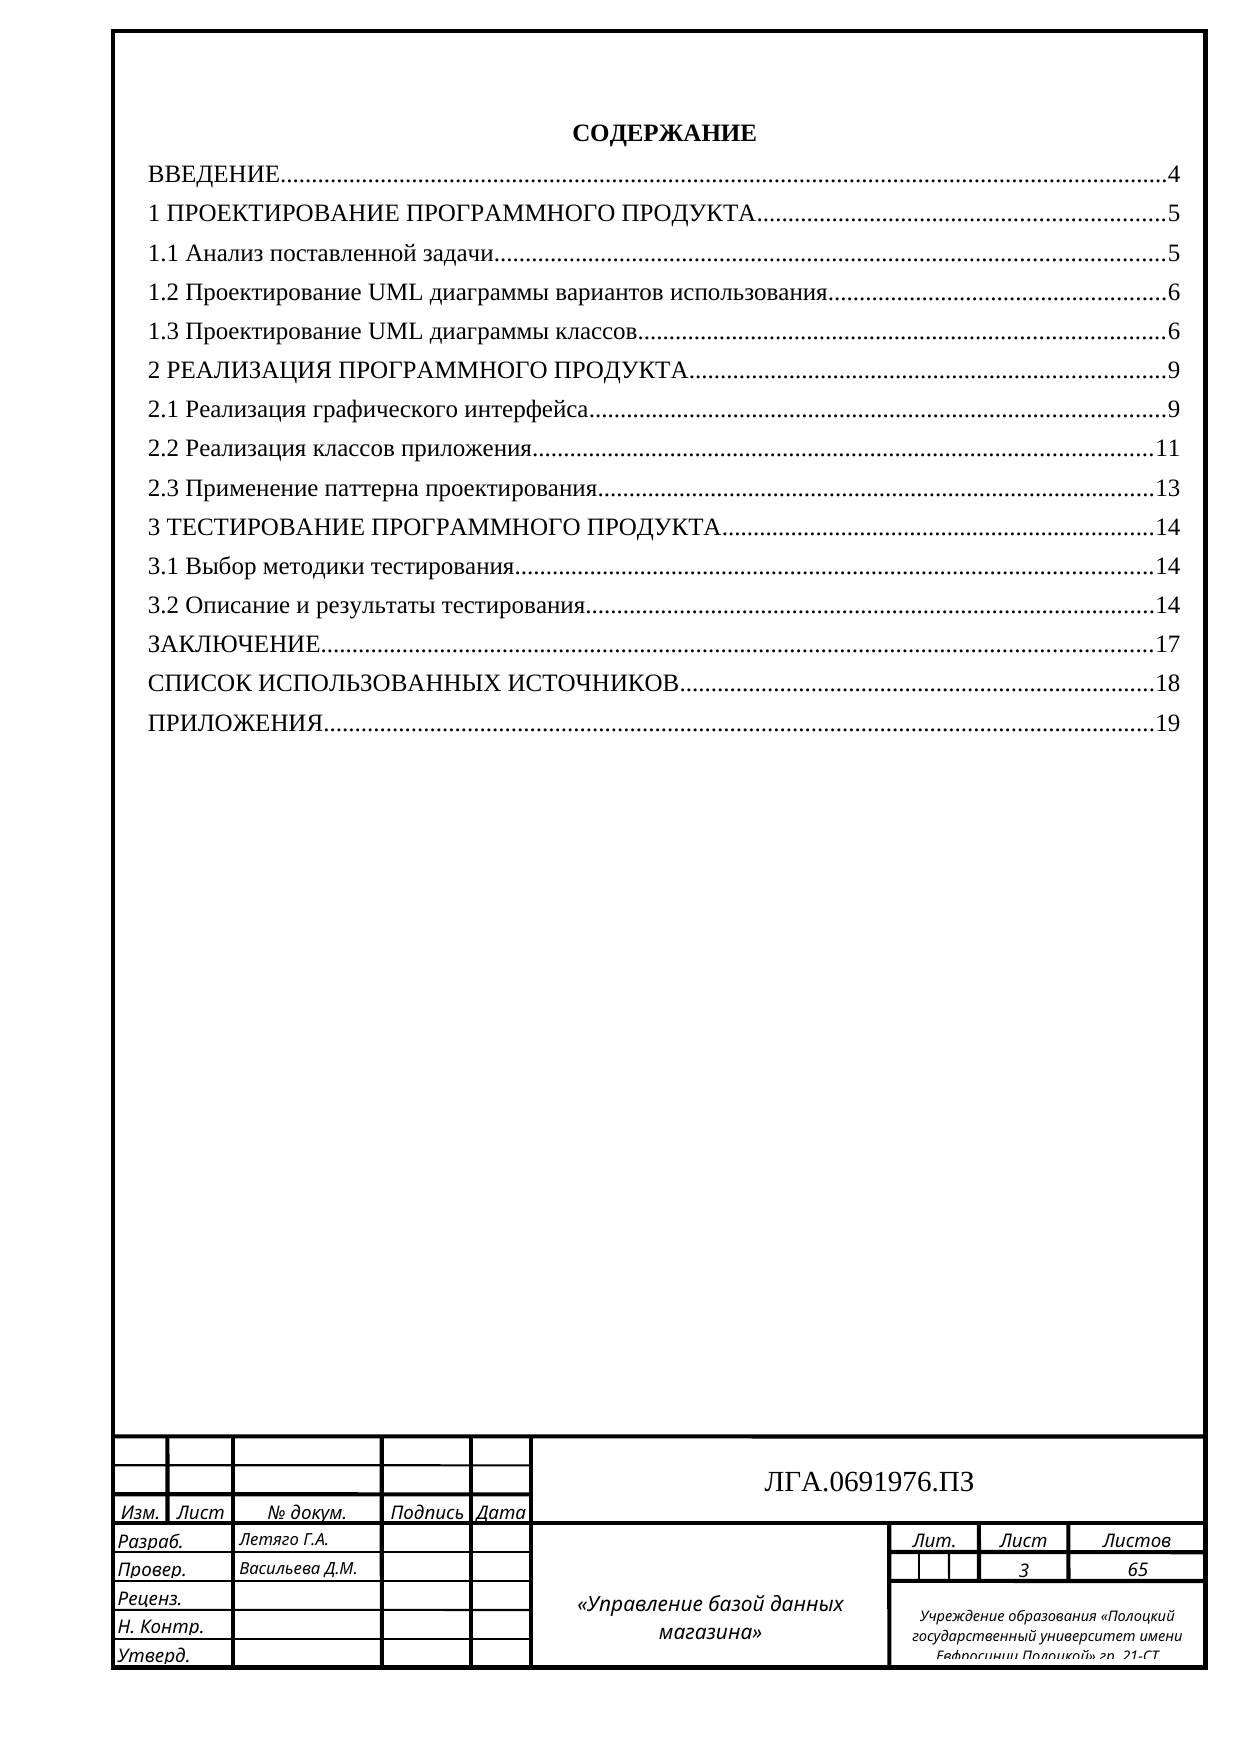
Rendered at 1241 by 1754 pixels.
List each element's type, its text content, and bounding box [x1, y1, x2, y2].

text 1 ПРОЕКТИРОВАНИЕ ПРОГРАММНОГО ПРОДУКТА 5 [148, 198, 1181, 227]
text 1.2 Проектирование UML диаграммы вариантов использования 6 [148, 277, 1181, 306]
text СПИСОК ИСПОЛЬЗОВАННЫХ ИСТОЧНИКОВ 18 [148, 668, 1181, 697]
text 2 РЕАЛИЗАЦИЯ ПРОГРАММНОГО ПРОДУКТА 9 [148, 355, 1181, 384]
text ЗАКЛЮЧЕНИЕ 17 [148, 629, 1181, 658]
text 2.3 Применение паттерна проектирования 13 [148, 473, 1181, 501]
text 1.1 Анализ поставленной задачи 5 [148, 238, 1181, 266]
text 3.2 Описание и результаты тестирования 14 [148, 590, 1181, 619]
text 3.1 Выбор методики тестирования 14 [148, 551, 1181, 580]
text 1.3 Проектирование UML диаграммы классов 6 [148, 316, 1181, 345]
text ПРИЛОЖЕНИЯ 19 [148, 708, 1181, 736]
text 2.2 Реализация классов приложения 11 [148, 433, 1181, 462]
text 3 ТЕСТИРОВАНИЕ ПРОГРАММНОГО ПРОДУКТА 14 [148, 512, 1181, 541]
text ВВЕДЕНИЕ 4 [148, 159, 1181, 188]
text 2.1 Реализация графического интерфейса 9 [148, 394, 1181, 423]
subtitle СОДЕРЖАНИЕ [148, 118, 1181, 147]
